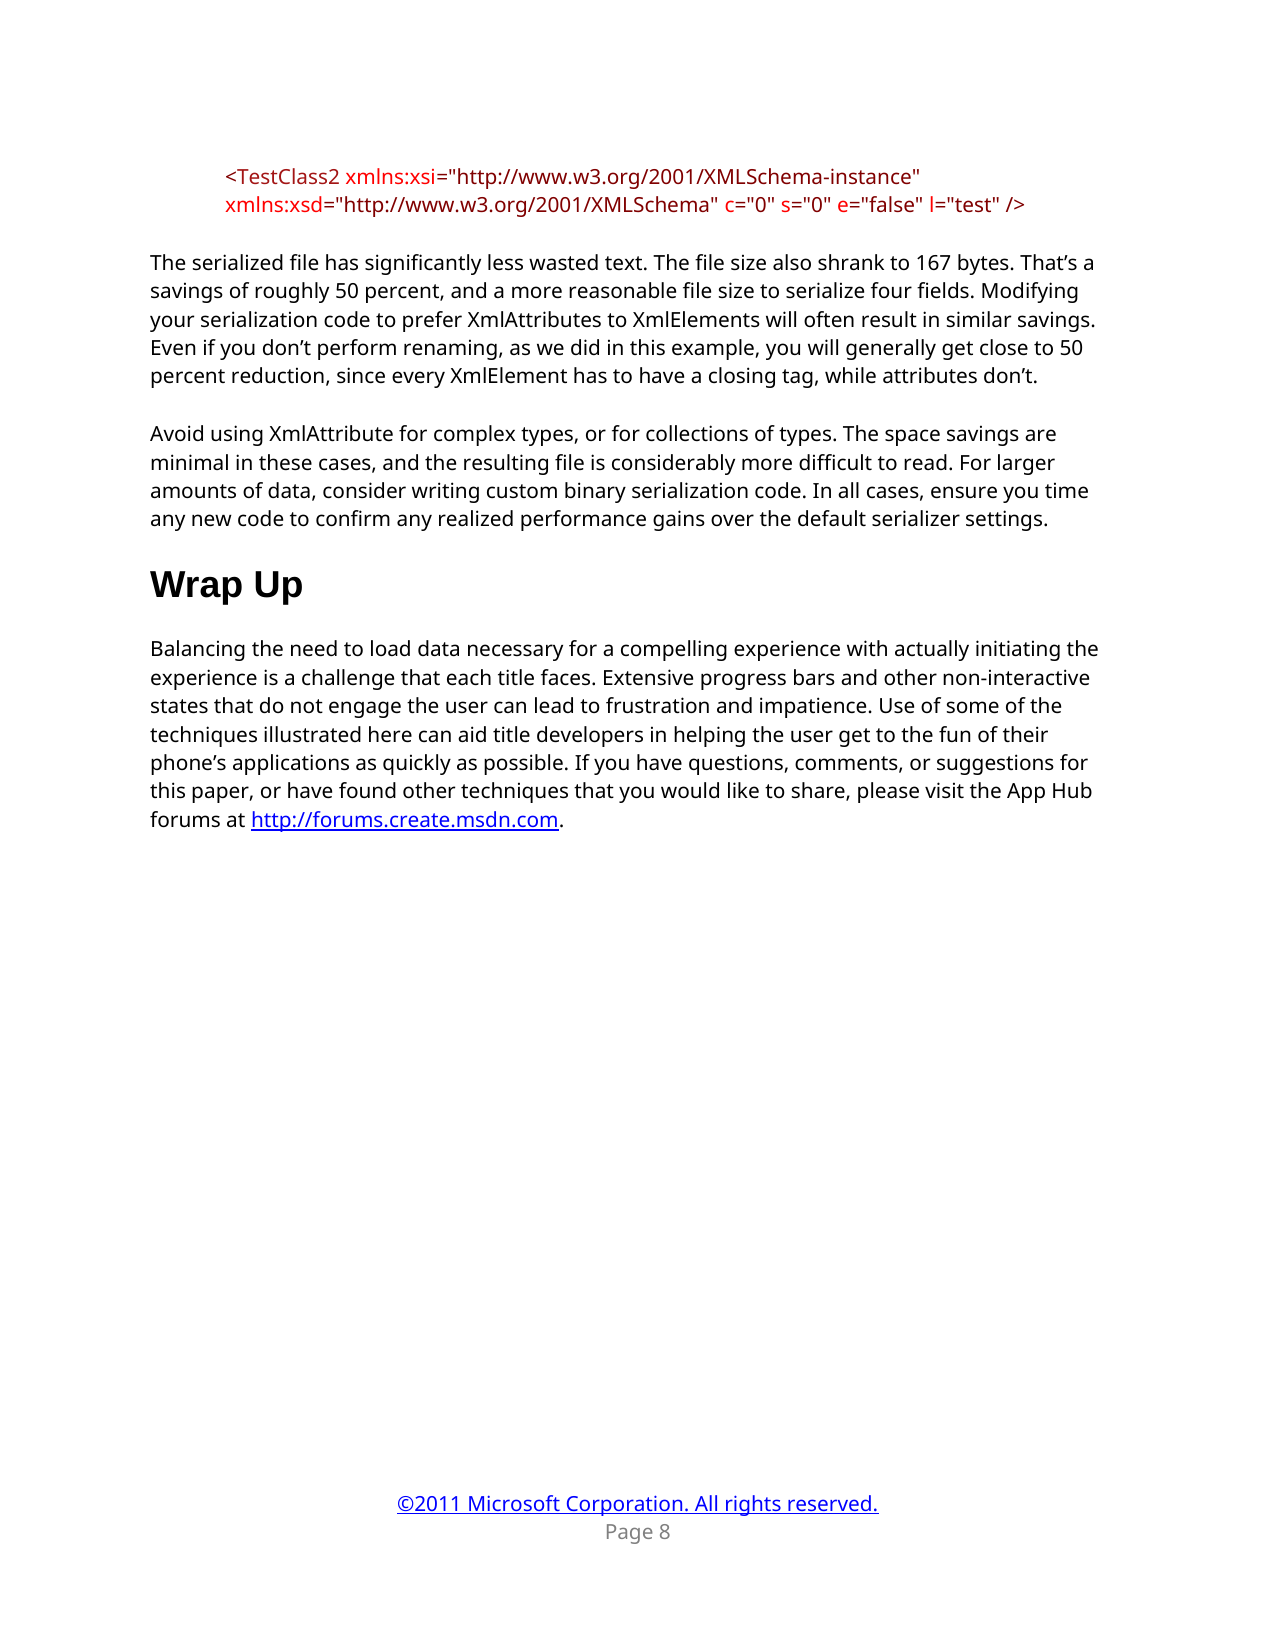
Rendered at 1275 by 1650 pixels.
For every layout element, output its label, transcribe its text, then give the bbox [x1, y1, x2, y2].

text Balancing the need to load data necessary for a compelling experience with actually initiating the experience is a challenge that each title faces. Extensive progress bars and other non-interactive states that do not engage the user can lead to frustration and impatience. Use of some of the techniques illustrated here can aid title developers in helping the user get to the fun of their phone’s applications as quickly as possible. If you have questions, comments, or suggestions for this paper, or have found other techniques that you would like to share, please visit the App Hub forums at http://forums.create.msdn.com. [150, 634, 1125, 833]
subtitle Wrap Up [150, 562, 1125, 605]
text <TestClass2 xmlns:xsi="http://www.w3.org/2001/XMLSchema-instance" xmlns:xsd="http://www.w3.org/2001/XMLSchema" c="0" s="0" e="false" l="test" /> [225, 162, 1125, 219]
text The serialized file has significantly less wasted text. The file size also shrank to 167 bytes. That’s a savings of roughly 50 percent, and a more reasonable file size to serialize four fields. Modifying your serialization code to prefer XmlAttributes to XmlElements will often result in similar savings. Even if you don’t perform renaming, as we did in this example, you will generally get close to 50 percent reduction, since every XmlElement has to have a closing tag, while attributes don’t. [150, 248, 1125, 390]
text Avoid using XmlAttribute for complex types, or for collections of types. The space savings are minimal in these cases, and the resulting file is considerably more difficult to read. For larger amounts of data, consider writing custom binary serialization code. In all cases, ensure you time any new code to confirm any realized performance gains over the default serializer settings. [150, 419, 1125, 533]
